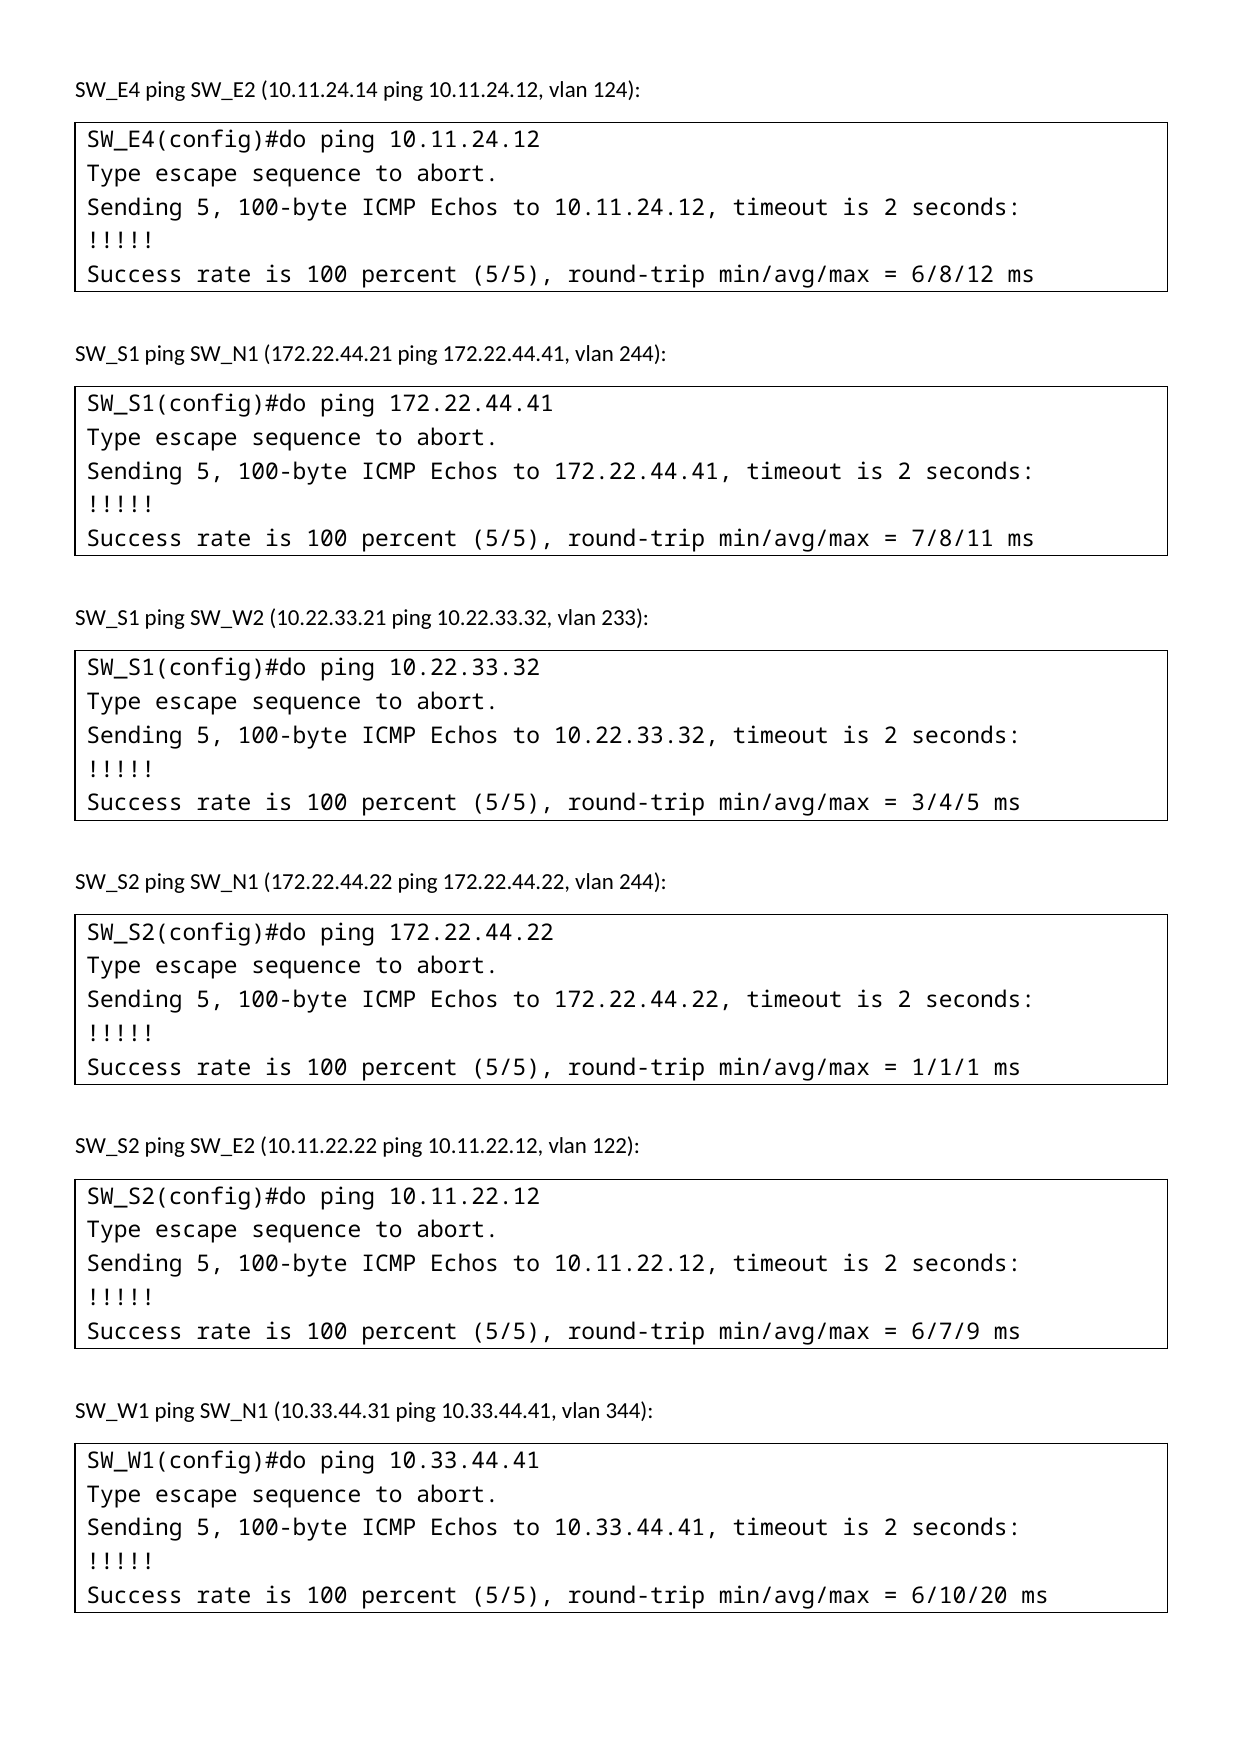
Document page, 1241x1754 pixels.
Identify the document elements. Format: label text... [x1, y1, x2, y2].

table_header SW_S1(config)#do ping 10.22.33.32 Type escape sequence to abort. Sending 5, 100-byte ICMP Echos to 10.22.33.32, timeout is 2 seconds: !!!!! Success rate is 100 percent (5/5), round-trip min/avg/max = 3/4/5 ms [76, 651, 1167, 819]
text SW_E4 ping SW_E2 (10.11.24.14 ping 10.11.24.12, vlan 124): [75, 75, 1165, 103]
table_header SW_S2(config)#do ping 10.11.22.12 Type escape sequence to abort. Sending 5, 100-byte ICMP Echos to 10.11.22.12, timeout is 2 seconds: !!!!! Success rate is 100 percent (5/5), round-trip min/avg/max = 6/7/9 ms [76, 1180, 1167, 1348]
table_header SW_W1(config)#do ping 10.33.44.41 Type escape sequence to abort. Sending 5, 100-byte ICMP Echos to 10.33.44.41, timeout is 2 seconds: !!!!! Success rate is 100 percent (5/5), round-trip min/avg/max = 6/10/20 ms [76, 1444, 1167, 1612]
text SW_S1 ping SW_W2 (10.22.33.21 ping 10.22.33.32, vlan 233): [75, 603, 1165, 631]
text SW_S2 ping SW_N1 (172.22.44.22 ping 172.22.44.22, vlan 244): [75, 867, 1165, 896]
text SW_S1 ping SW_N1 (172.22.44.21 ping 172.22.44.41, vlan 244): [75, 339, 1165, 367]
table_header SW_S1(config)#do ping 172.22.44.41 Type escape sequence to abort. Sending 5, 100-byte ICMP Echos to 172.22.44.41, timeout is 2 seconds: !!!!! Success rate is 100 percent (5/5), round-trip min/avg/max = 7/8/11 ms [76, 387, 1167, 555]
text SW_S2 ping SW_E2 (10.11.22.22 ping 10.11.22.12, vlan 122): [75, 1132, 1165, 1160]
table_header SW_S2(config)#do ping 172.22.44.22 Type escape sequence to abort. Sending 5, 100-byte ICMP Echos to 172.22.44.22, timeout is 2 seconds: !!!!! Success rate is 100 percent (5/5), round-trip min/avg/max = 1/1/1 ms [76, 915, 1167, 1084]
table_header SW_E4(config)#do ping 10.11.24.12 Type escape sequence to abort. Sending 5, 100-byte ICMP Echos to 10.11.24.12, timeout is 2 seconds: !!!!! Success rate is 100 percent (5/5), round-trip min/avg/max = 6/8/12 ms [76, 123, 1167, 291]
text SW_W1 ping SW_N1 (10.33.44.31 ping 10.33.44.41, vlan 344): [75, 1396, 1165, 1424]
